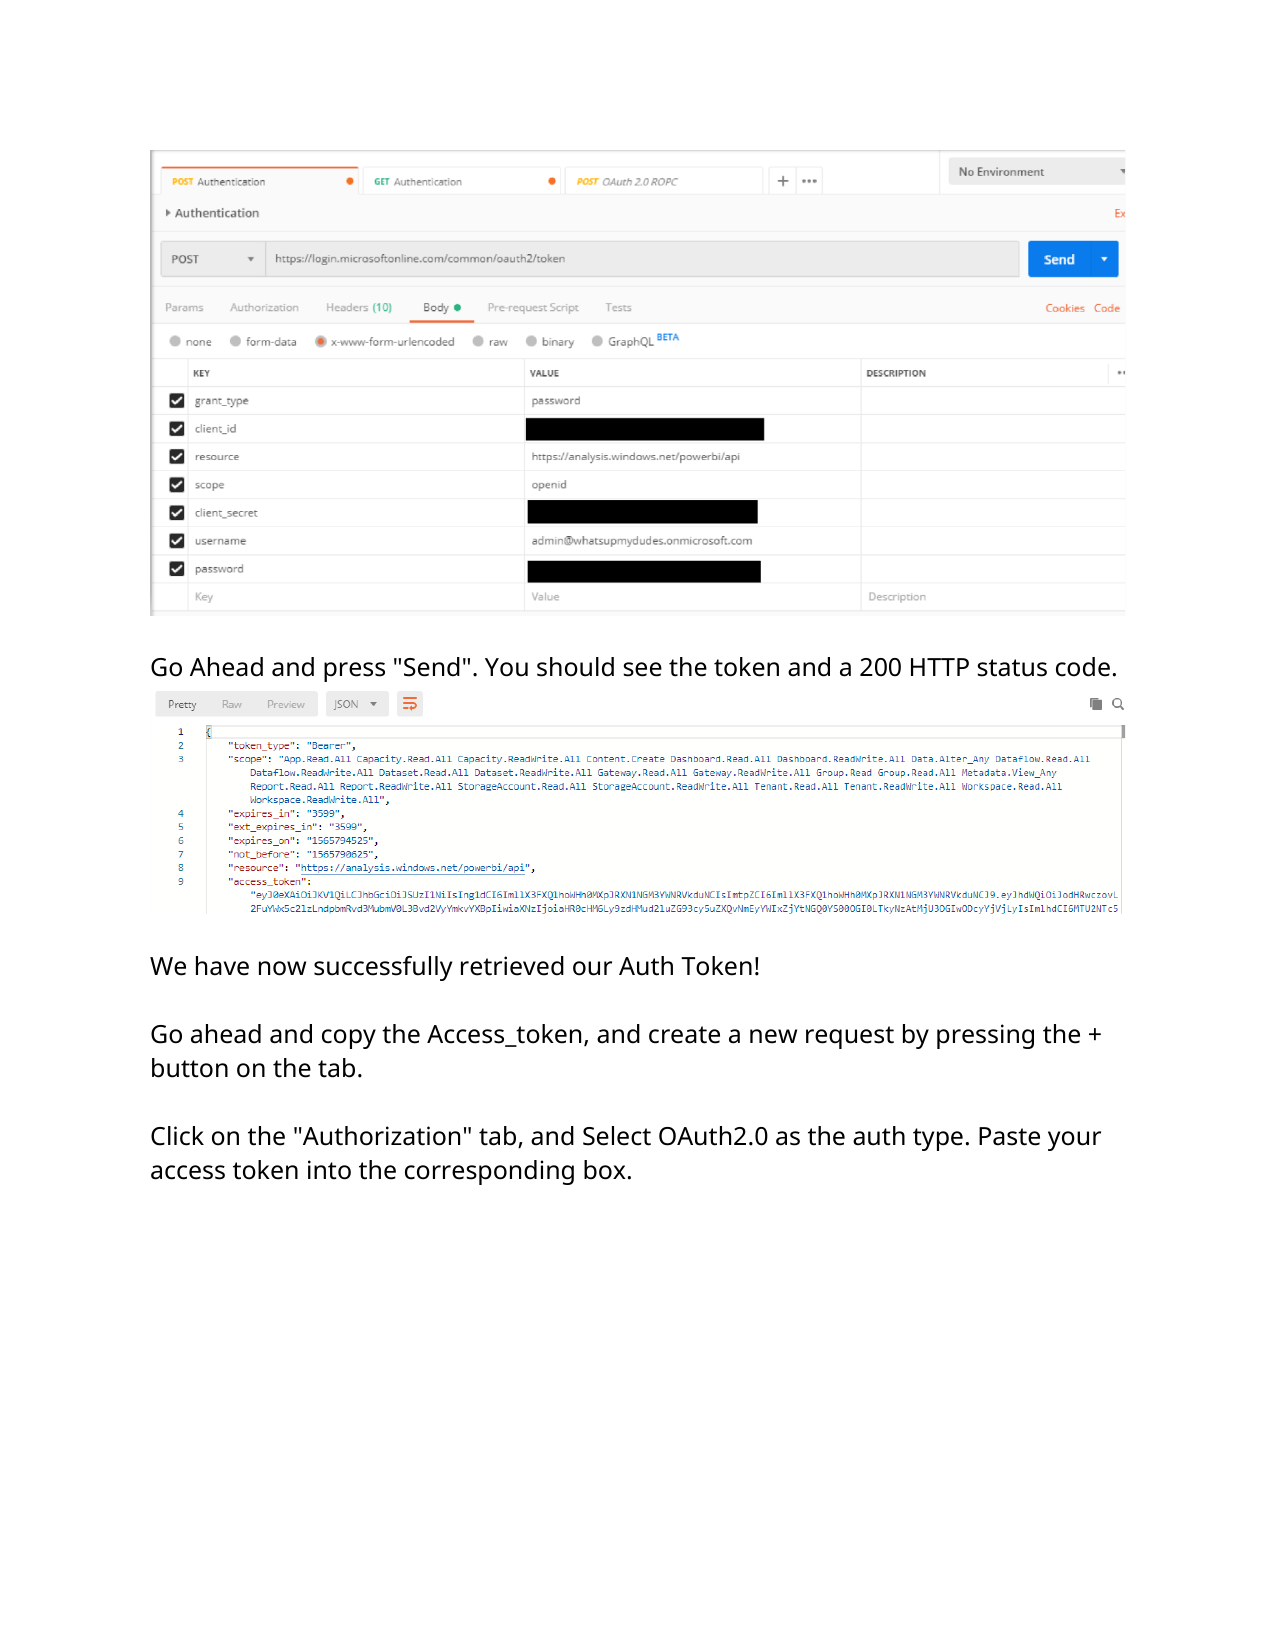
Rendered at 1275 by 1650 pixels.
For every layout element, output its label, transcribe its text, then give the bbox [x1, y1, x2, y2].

picture [150, 683, 1125, 914]
text Go Ahead and press "Send". You should see the token and a 200 HTTP status code. [150, 649, 1125, 683]
text Click on the "Authorization" tab, and Select OAuth2.0 as the auth type. Paste your access token into the corresponding box. [150, 1118, 1125, 1187]
text Go ahead and copy the Access_token, and create a new request by pressing the + button on the tab. [150, 1016, 1125, 1084]
picture [150, 150, 1125, 616]
text We have now successfully retrieved our Auth Token! [150, 948, 1125, 982]
